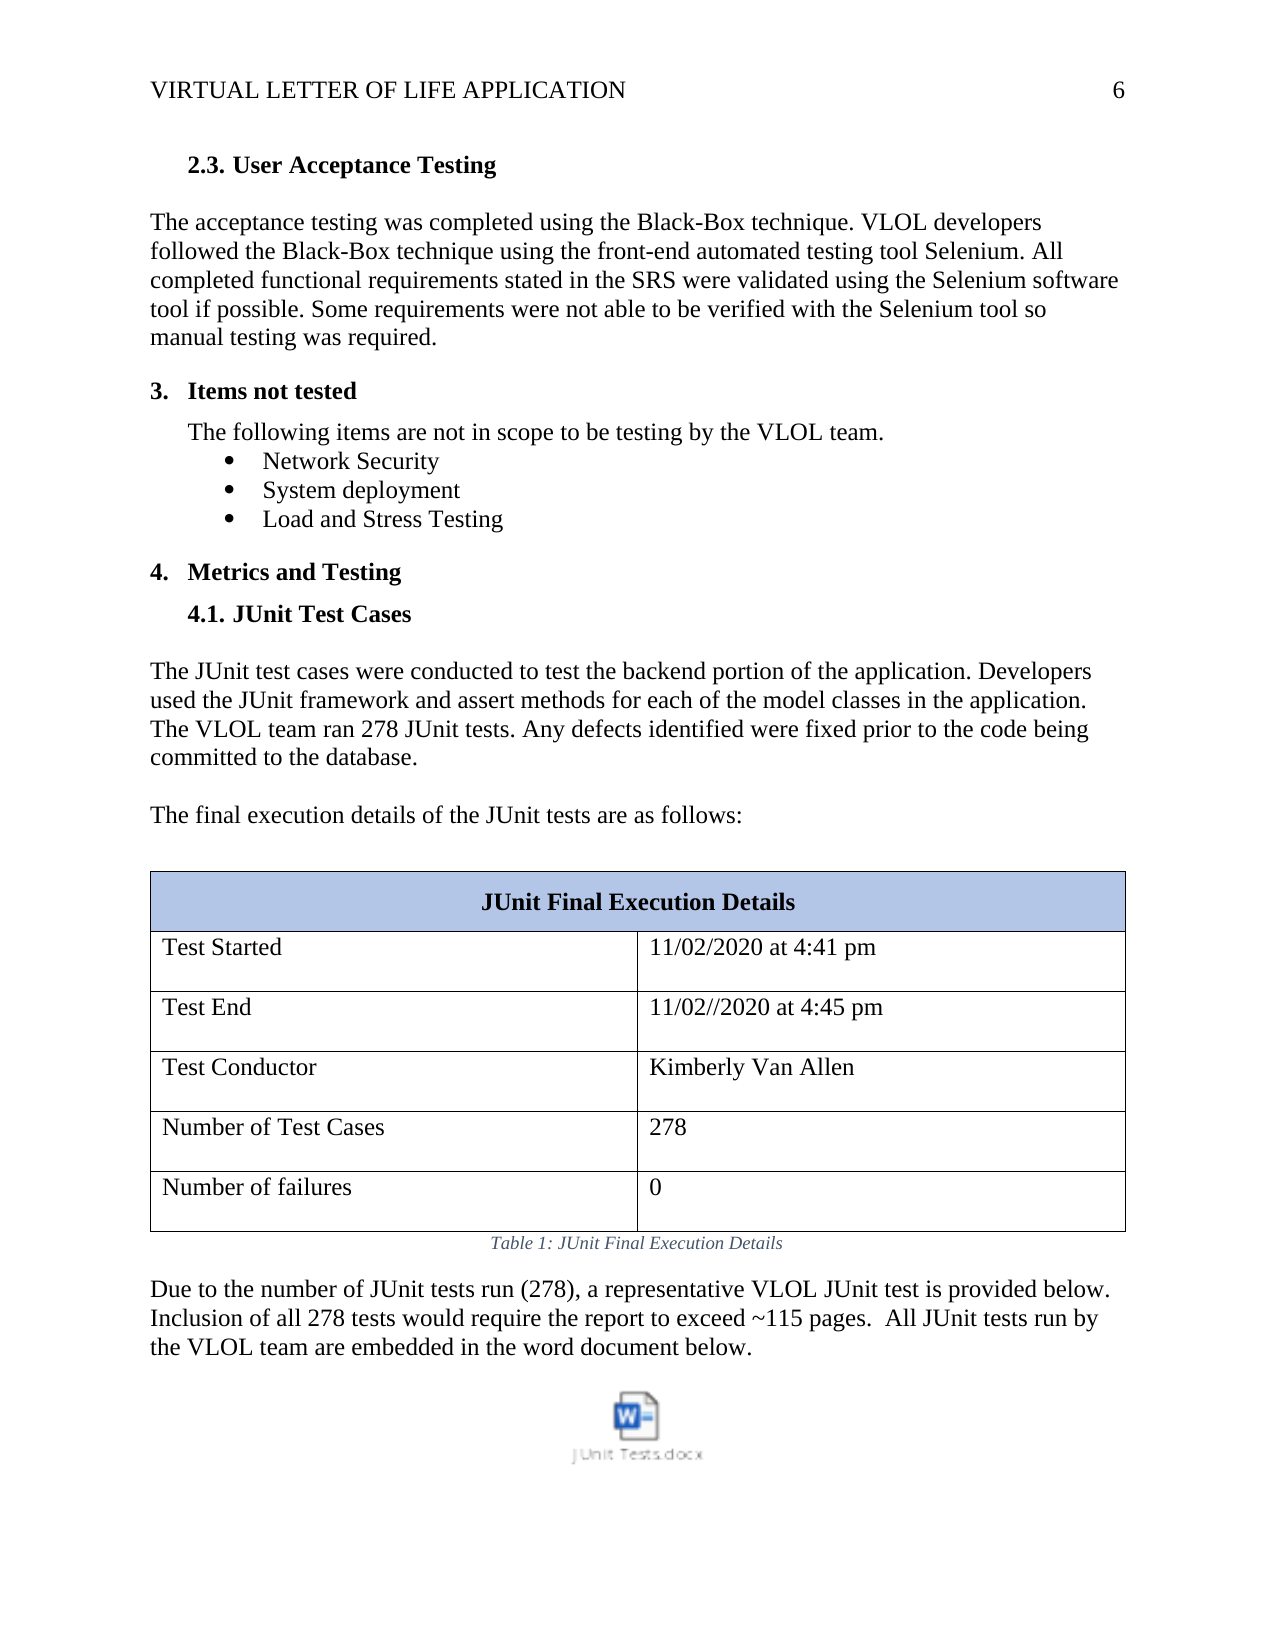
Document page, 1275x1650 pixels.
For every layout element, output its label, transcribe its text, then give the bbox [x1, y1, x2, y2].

list System deployment [225, 475, 1125, 504]
subtitle User Acceptance Testing [187, 150, 1125, 179]
subtitle JUnit Test Cases [187, 599, 1125, 627]
table_cell Number of failures [151, 1172, 637, 1231]
subtitle Metrics and Testing [150, 557, 1125, 586]
text The final execution details of the JUnit tests are as follows: [150, 800, 1125, 829]
text Due to the number of JUnit tests run (278), a representative VLOL JUnit test is provided below. Inclusion of all 278 tests would require the report to exceed ~115 pages. All JUnit tests run by the VLOL team are embedded in the word document below. [150, 1274, 1125, 1361]
table_cell Kimberly Van Allen [638, 1052, 1125, 1111]
text The JUnit test cases were conducted to test the backend portion of the application. Developers used the JUnit framework and assert methods for each of the model classes in the application. The VLOL team ran 278 JUnit tests. Any defects identified were fixed prior to the code being committed to the database. [150, 656, 1125, 771]
table_cell Test End [151, 992, 637, 1051]
text The acceptance testing was completed using the Black-Box technique. VLOL developers followed the Black-Box technique using the front-end automated testing tool Selenium. All completed functional requirements stated in the SRS were validated using the Selenium software tool if possible. Some requirements were not able to be verified with the Selenium tool so manual testing was required. [150, 207, 1125, 351]
subtitle Items not tested [150, 376, 1125, 405]
table_cell Test Started [151, 932, 637, 991]
table_cell 0 [638, 1172, 1125, 1231]
text The following items are not in scope to be testing by the VLOL team. [150, 417, 1125, 446]
table_cell Number of Test Cases [151, 1112, 637, 1171]
table_cell Test Conductor [151, 1052, 637, 1111]
text Table 1: JUnit Final Execution Details [150, 1232, 1125, 1254]
list Load and Stress Testing [225, 504, 1125, 532]
table_cell 278 [638, 1112, 1125, 1171]
list Network Security [225, 446, 1125, 475]
table_cell 11/02//2020 at 4:45 pm [638, 992, 1125, 1051]
table_header JUnit Final Execution Details [151, 872, 1125, 931]
table_cell 11/02/2020 at 4:41 pm [638, 932, 1125, 991]
